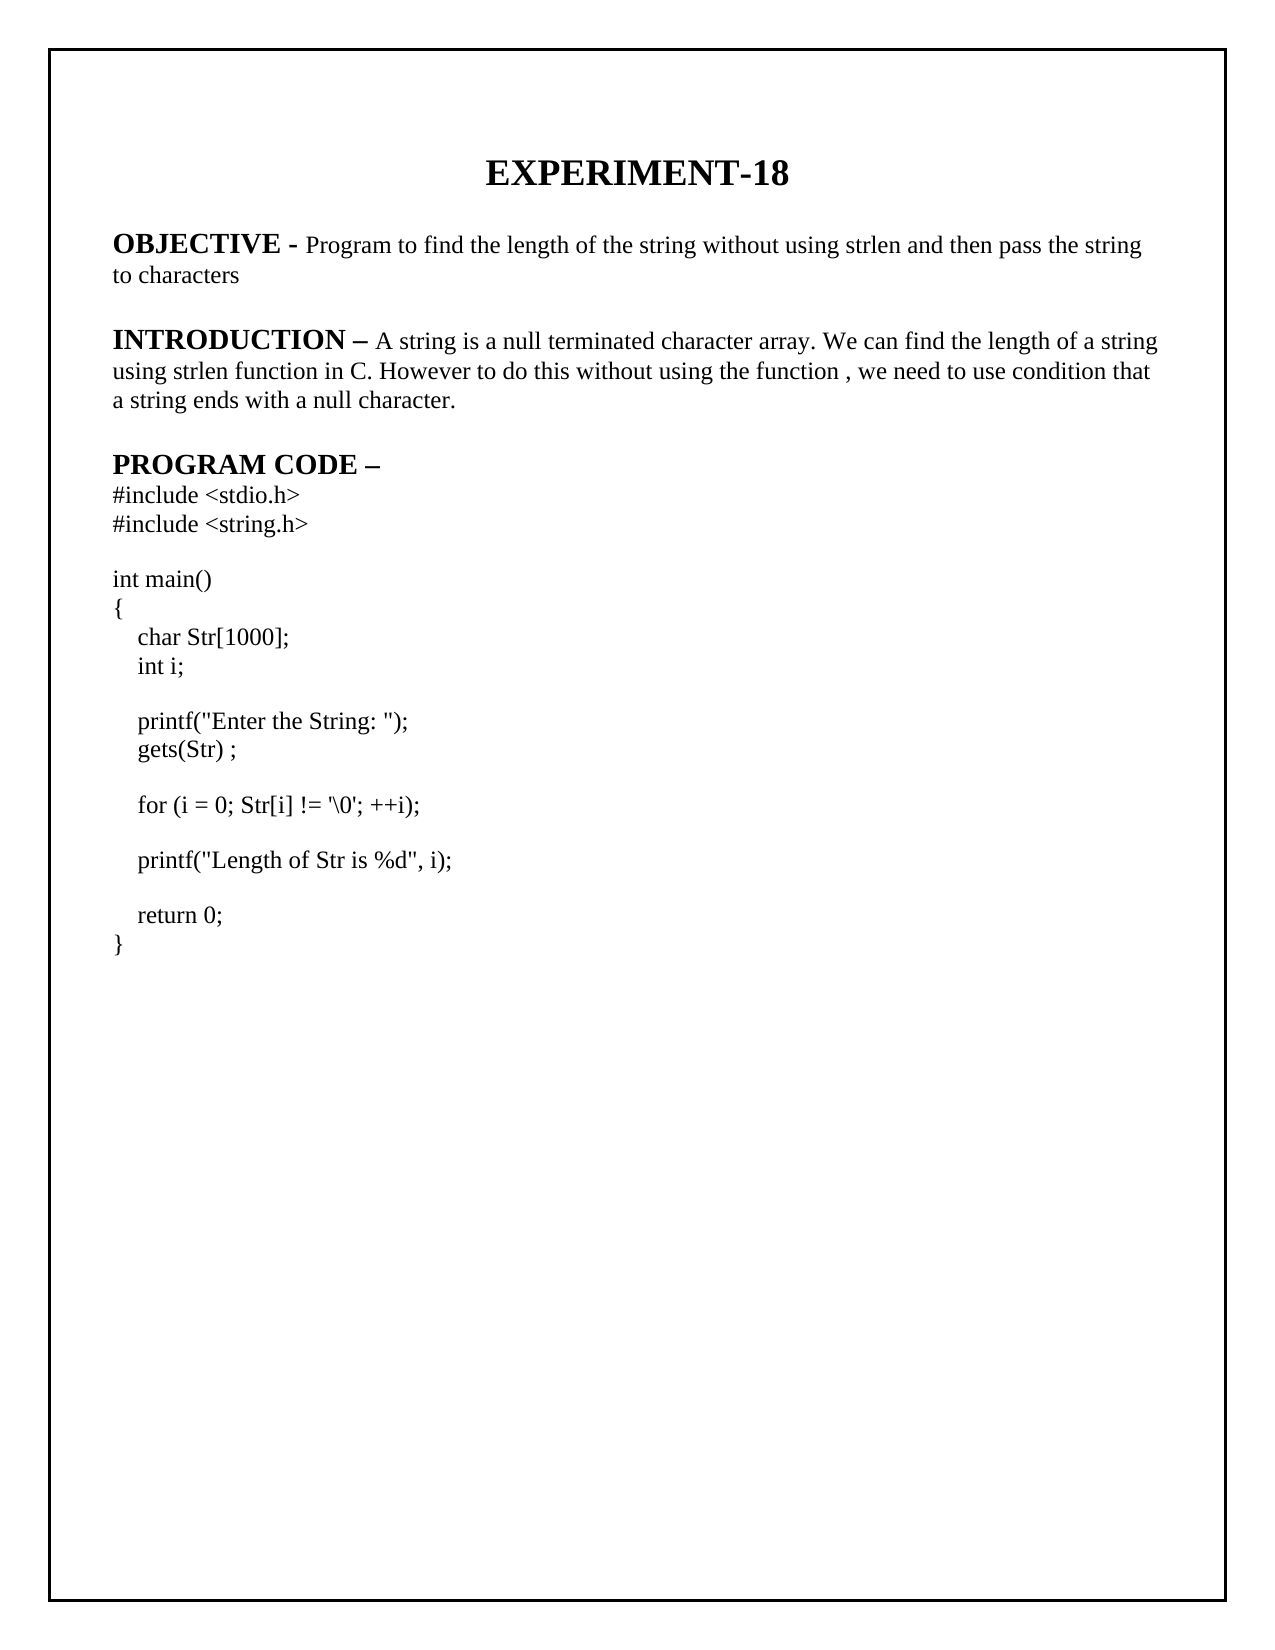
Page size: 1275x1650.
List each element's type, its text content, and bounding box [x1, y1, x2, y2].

text #include <stdio.h> [112, 481, 1162, 509]
text for (i = 0; Str[i] != '\0'; ++i); [112, 790, 1162, 818]
text EXPERIMENT-18 [112, 150, 1162, 193]
text INTRODUCTION – A string is a null terminated character array. We can find the length of a string using strlen function in C. However to do this without using the function , we need to use condition that a string ends with a null character. [112, 322, 1162, 413]
text OBJECTIVE - Program to find the length of the string without using strlen and then pass the string to characters [112, 227, 1162, 289]
text printf("Length of Str is %d", i); [112, 845, 1162, 873]
text char Str[1000]; [112, 622, 1162, 651]
text { [112, 593, 1162, 622]
text int i; [112, 651, 1162, 679]
text PROGRAM CODE – [112, 447, 1162, 481]
text } [112, 929, 1162, 957]
text int main() [112, 564, 1162, 593]
text #include <string.h> [112, 509, 1162, 538]
text return 0; [112, 900, 1162, 929]
text printf("Enter the String: "); [112, 706, 1162, 734]
text gets(Str) ; [112, 734, 1162, 763]
